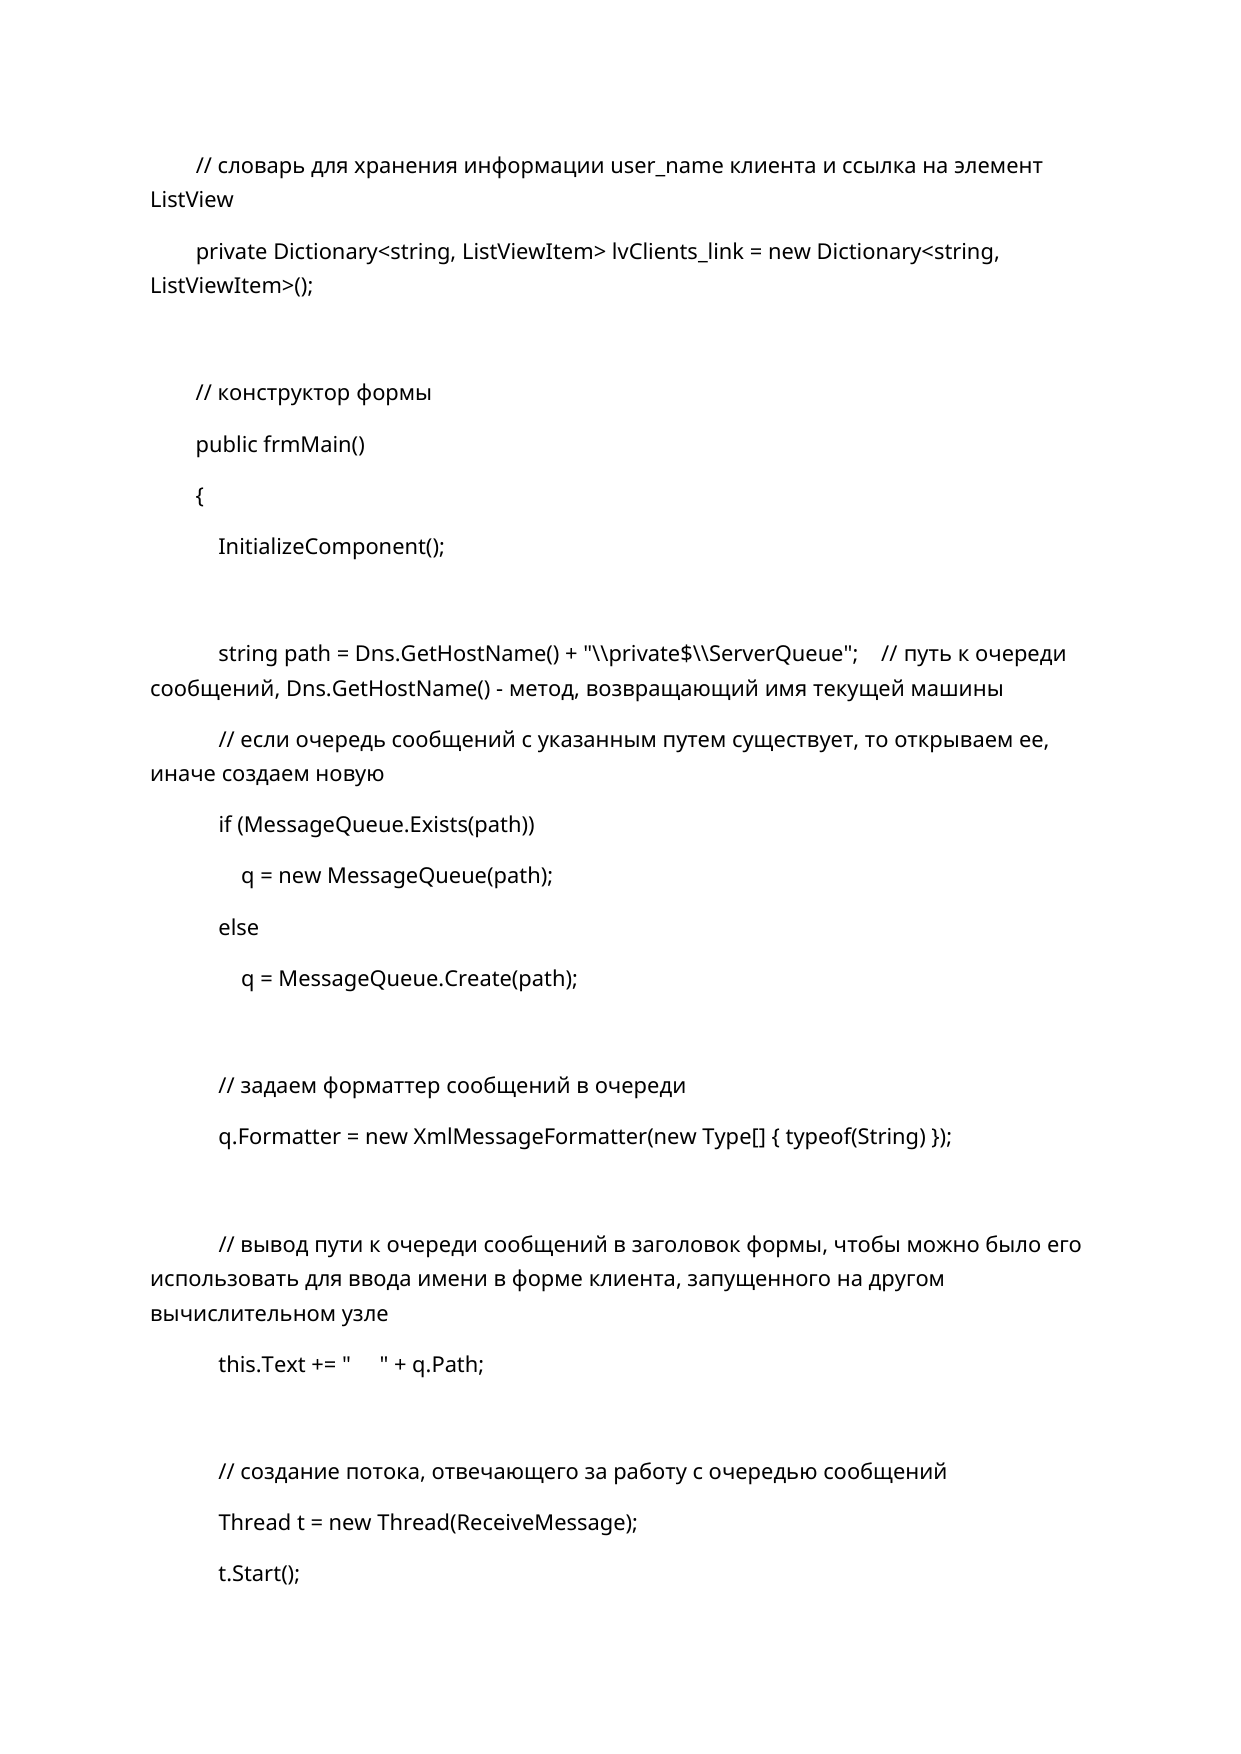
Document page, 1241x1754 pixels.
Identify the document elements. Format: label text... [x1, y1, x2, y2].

text private Dictionary<string, ListViewItem> lvClients_link = new Dictionary<string, ListViewItem>(); [150, 236, 1090, 300]
text // если очередь сообщений с указанным путем существует, то открываем ее, иначе создаем новую [150, 724, 1090, 788]
text { [150, 480, 1090, 509]
text this.Text += " " + q.Path; [150, 1349, 1090, 1378]
text t.Start(); [150, 1558, 1090, 1588]
text if (MessageQueue.Exists(path)) [150, 809, 1090, 839]
text q.Formatter = new XmlMessageFormatter(new Type[] { typeof(String) }); [150, 1121, 1090, 1151]
text q = new MessageQueue(path); [150, 861, 1090, 890]
text string path = Dns.GetHostName() + "\\private$\\ServerQueue"; // путь к очереди сообщений, Dns.GetHostName() - метод, возвращающий имя текущей машины [150, 638, 1090, 702]
text InitializeComponent(); [150, 531, 1090, 561]
text Thread t = new Thread(ReceiveMessage); [150, 1507, 1090, 1537]
text // вывод пути к очереди сообщений в заголовок формы, чтобы можно было его использовать для ввода имени в форме клиента, запущенного на другом вычислительном узле [150, 1228, 1090, 1327]
text // словарь для хранения информации user_name клиента и ссылка на элемент ListView [150, 150, 1090, 214]
text q = MessageQueue.Create(path); [150, 963, 1090, 993]
text public frmMain() [150, 428, 1090, 458]
text // конструктор формы [150, 377, 1090, 407]
text // создание потока, отвечающего за работу с очередью сообщений [150, 1456, 1090, 1486]
text else [150, 912, 1090, 941]
text // задаем форматтер сообщений в очереди [150, 1070, 1090, 1100]
